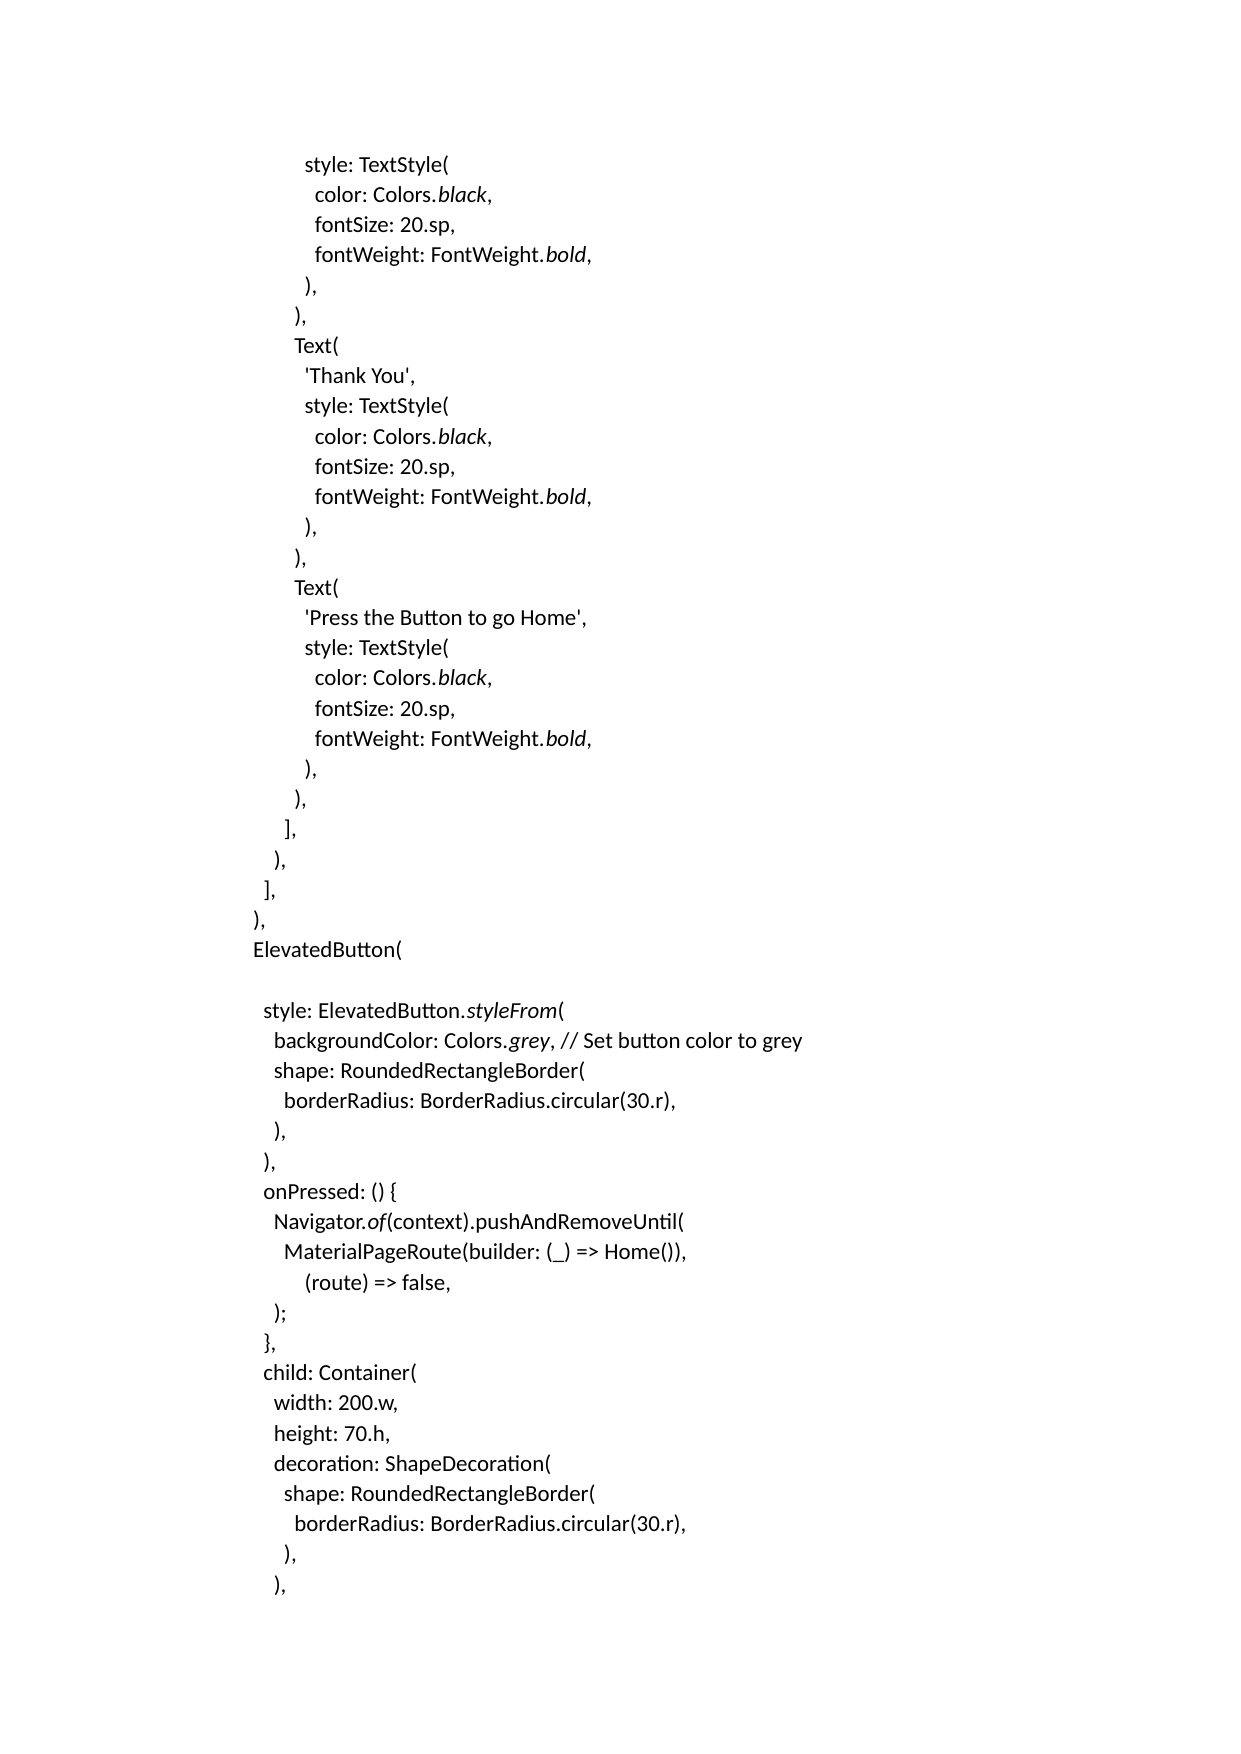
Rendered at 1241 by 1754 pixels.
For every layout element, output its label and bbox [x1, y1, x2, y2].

text [150, 150, 1090, 1598]
